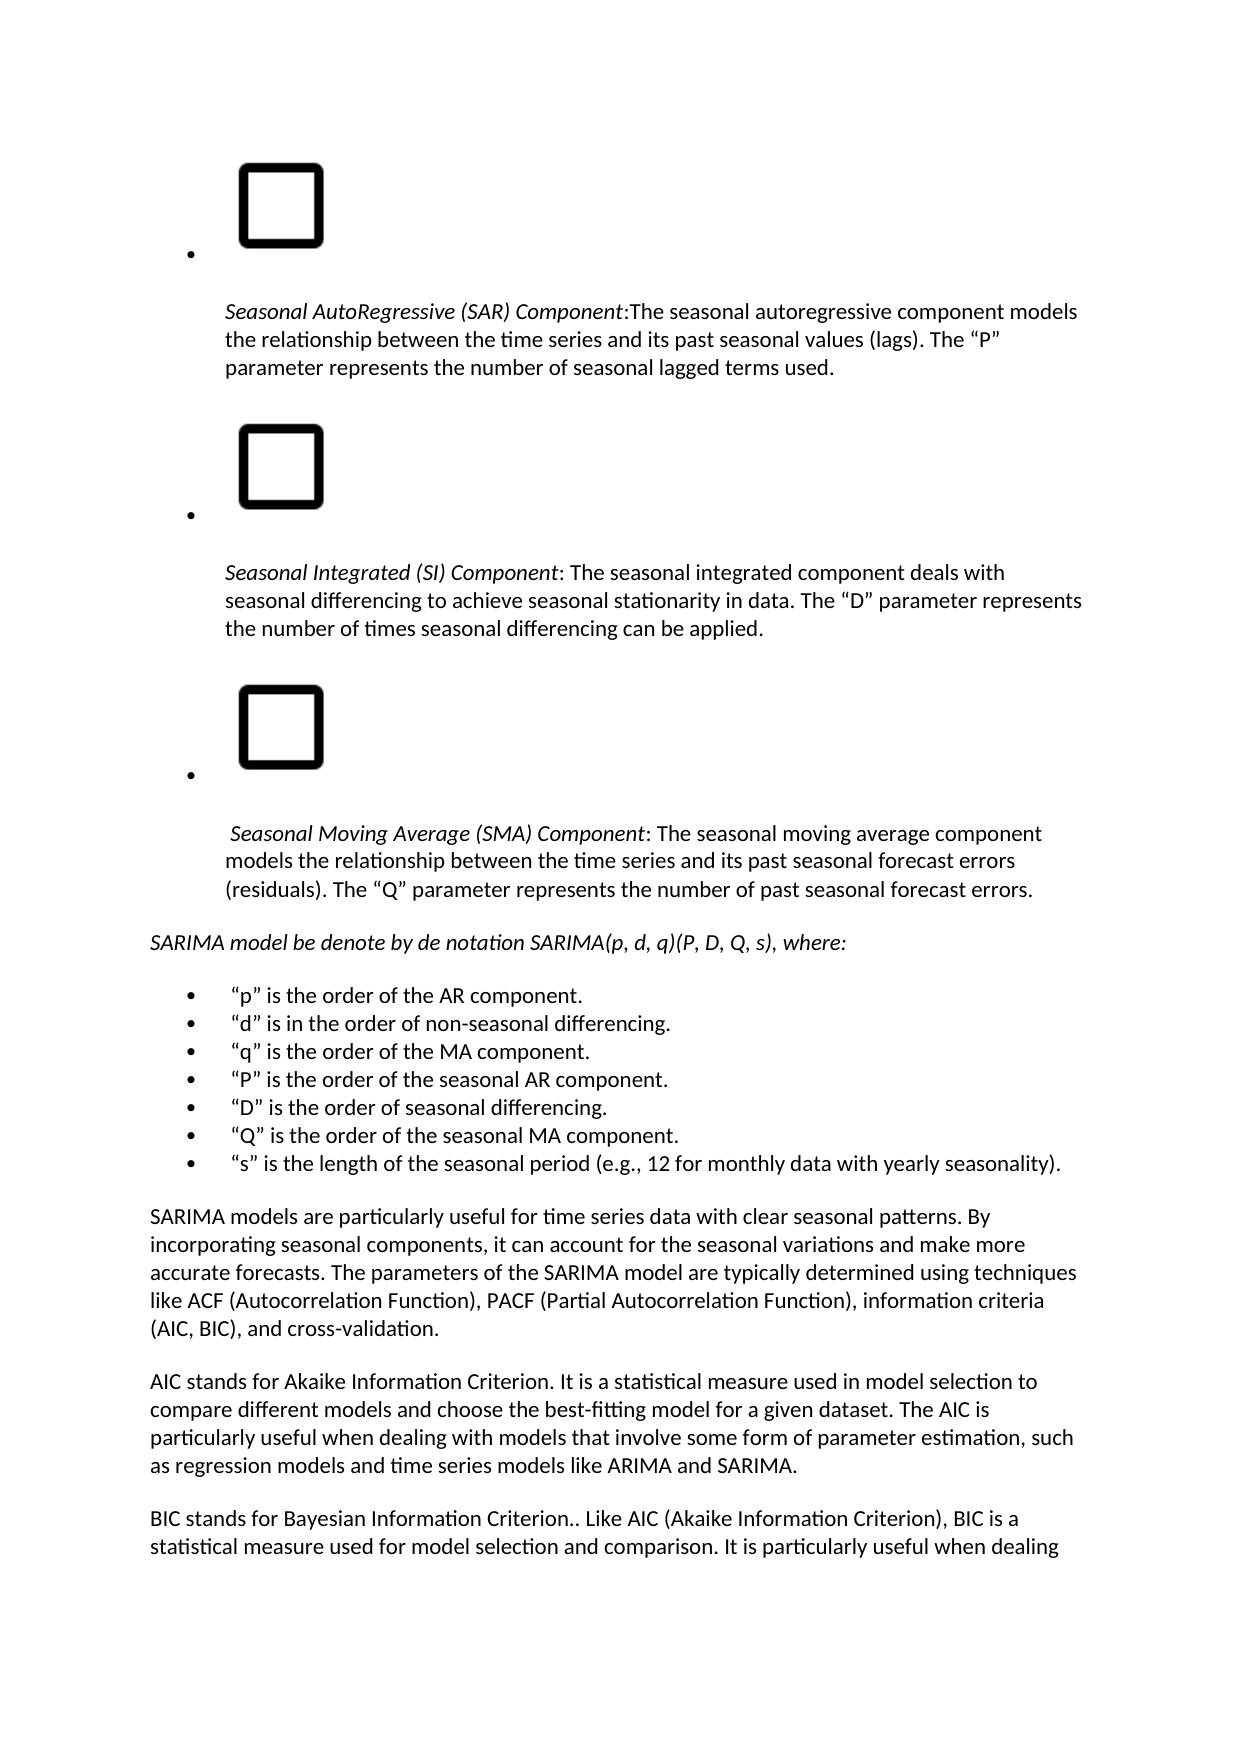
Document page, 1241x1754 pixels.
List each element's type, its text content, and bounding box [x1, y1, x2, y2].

text Seasonal Moving Average (SMA) Component: The seasonal moving average component models the relationship between the time series and its past seasonal forecast errors (residuals). The “Q” parameter represents the number of past seasonal forecast errors. [225, 819, 1090, 903]
text Seasonal AutoRegressive (SAR) Component:The seasonal autoregressive component models the relationship between the time series and its past seasonal values (lags). The “P” parameter represents the number of seasonal lagged terms used. [225, 297, 1090, 381]
picture [225, 671, 338, 784]
list “d” is in the order of non-seasonal differencing. [187, 1009, 1090, 1037]
picture [225, 410, 338, 524]
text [150, 1504, 1090, 1560]
text SARIMA model be denote by de notation SARIMA(p, d, q)(P, D, Q, s), where: [150, 928, 1090, 956]
list “s” is the length of the seasonal period (e.g., 12 for monthly data with yearly seasonality). [187, 1149, 1090, 1177]
text SARIMA models are particularly useful for time series data with clear seasonal patterns. By incorporating seasonal components, it can account for the seasonal variations and make more accurate forecasts. The parameters of the SARIMA model are typically determined using techniques like ACF (Autocorrelation Function), PACF (Partial Autocorrelation Function), information criteria (AIC, BIC), and cross-validation. [150, 1202, 1090, 1342]
list “Q” is the order of the seasonal MA component. [187, 1121, 1090, 1149]
list “q” is the order of the MA component. [187, 1037, 1090, 1065]
list “P” is the order of the seasonal AR component. [187, 1065, 1090, 1093]
list “p” is the order of the AR component. [187, 981, 1090, 1009]
text Seasonal Integrated (SI) Component: The seasonal integrated component deals with seasonal differencing to achieve seasonal stationarity in data. The “D” parameter represents the number of times seasonal differencing can be applied. [225, 558, 1090, 642]
picture [225, 150, 338, 263]
list “D” is the order of seasonal differencing. [187, 1093, 1090, 1121]
text AIC stands for Akaike Information Criterion. It is a statistical measure used in model selection to compare different models and choose the best-fitting model for a given dataset. The AIC is particularly useful when dealing with models that involve some form of parameter estimation, such as regression models and time series models like ARIMA and SARIMA. [150, 1367, 1090, 1479]
